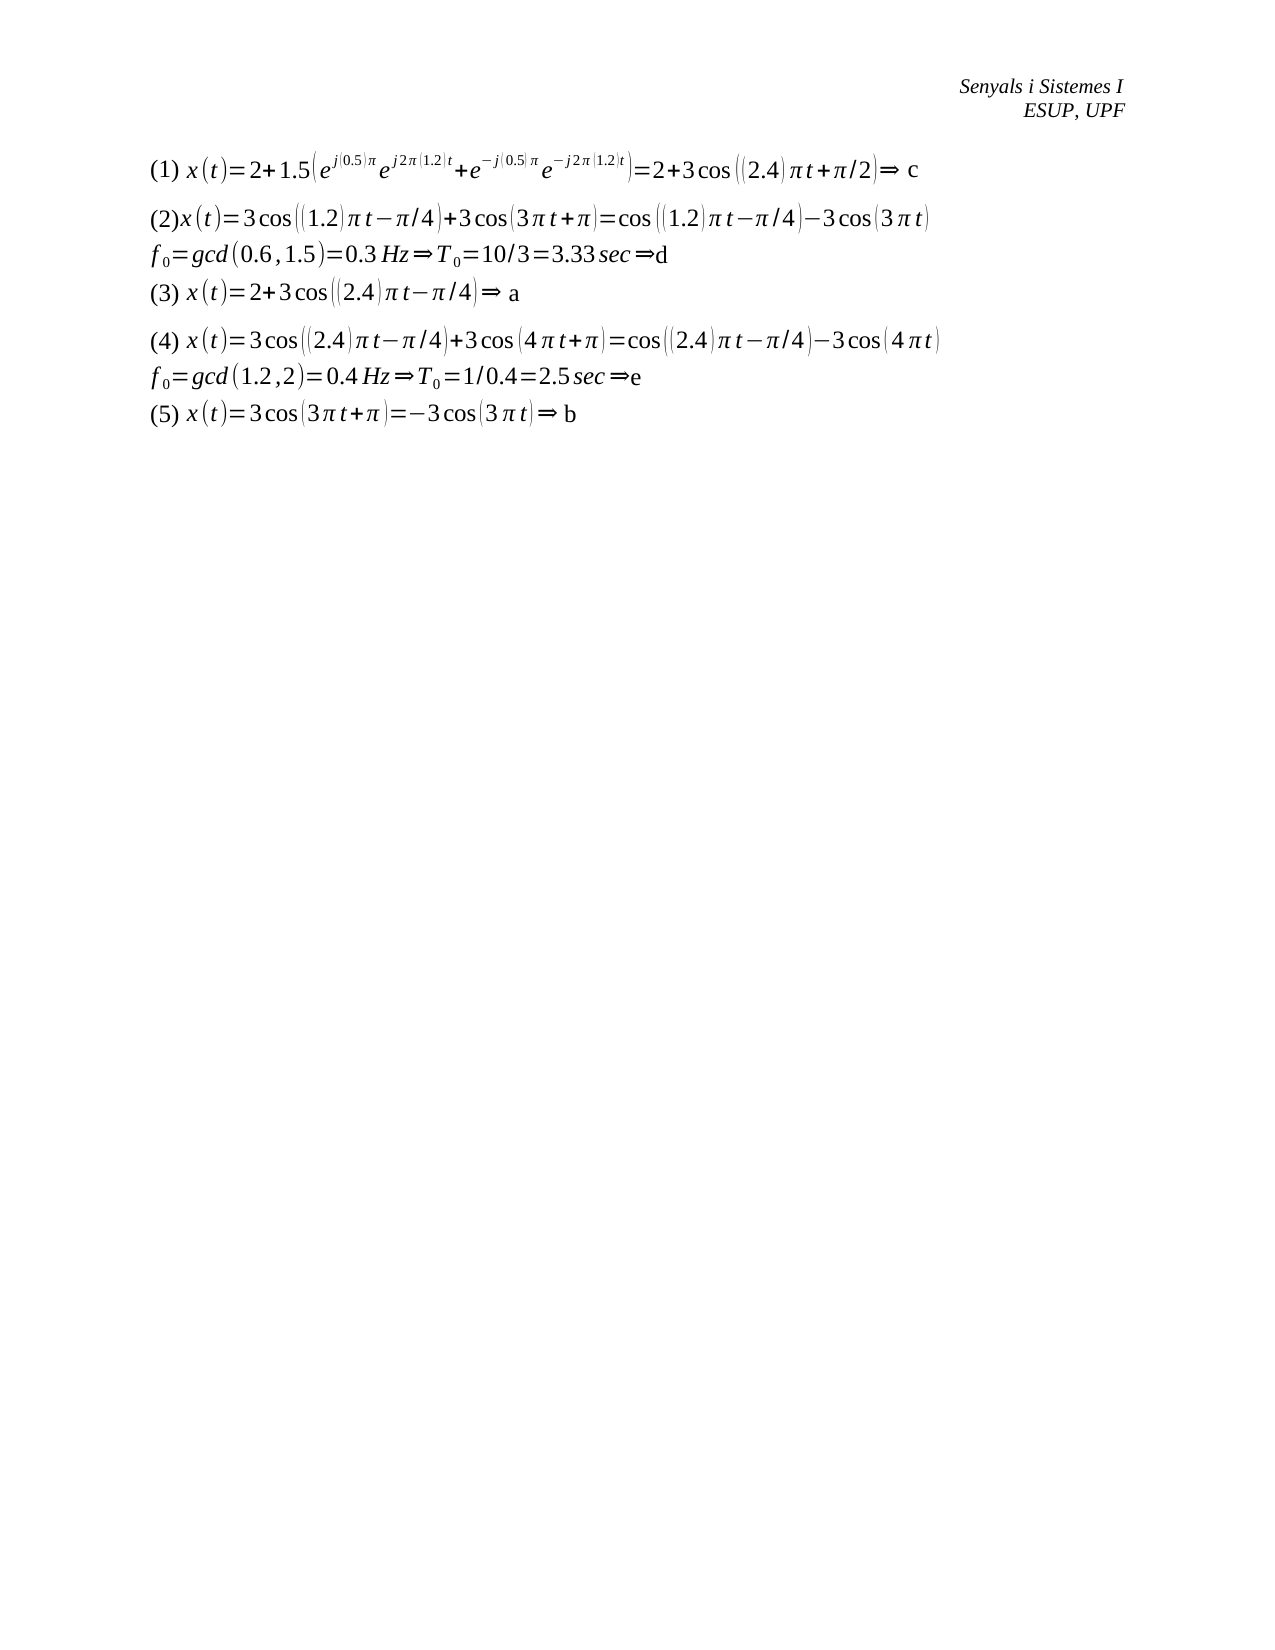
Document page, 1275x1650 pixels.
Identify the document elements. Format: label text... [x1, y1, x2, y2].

text ANSWER: (1) c [150, 150, 1125, 186]
text (2) d (3) a [150, 201, 1125, 309]
text (4) e (5) b [150, 324, 1125, 429]
